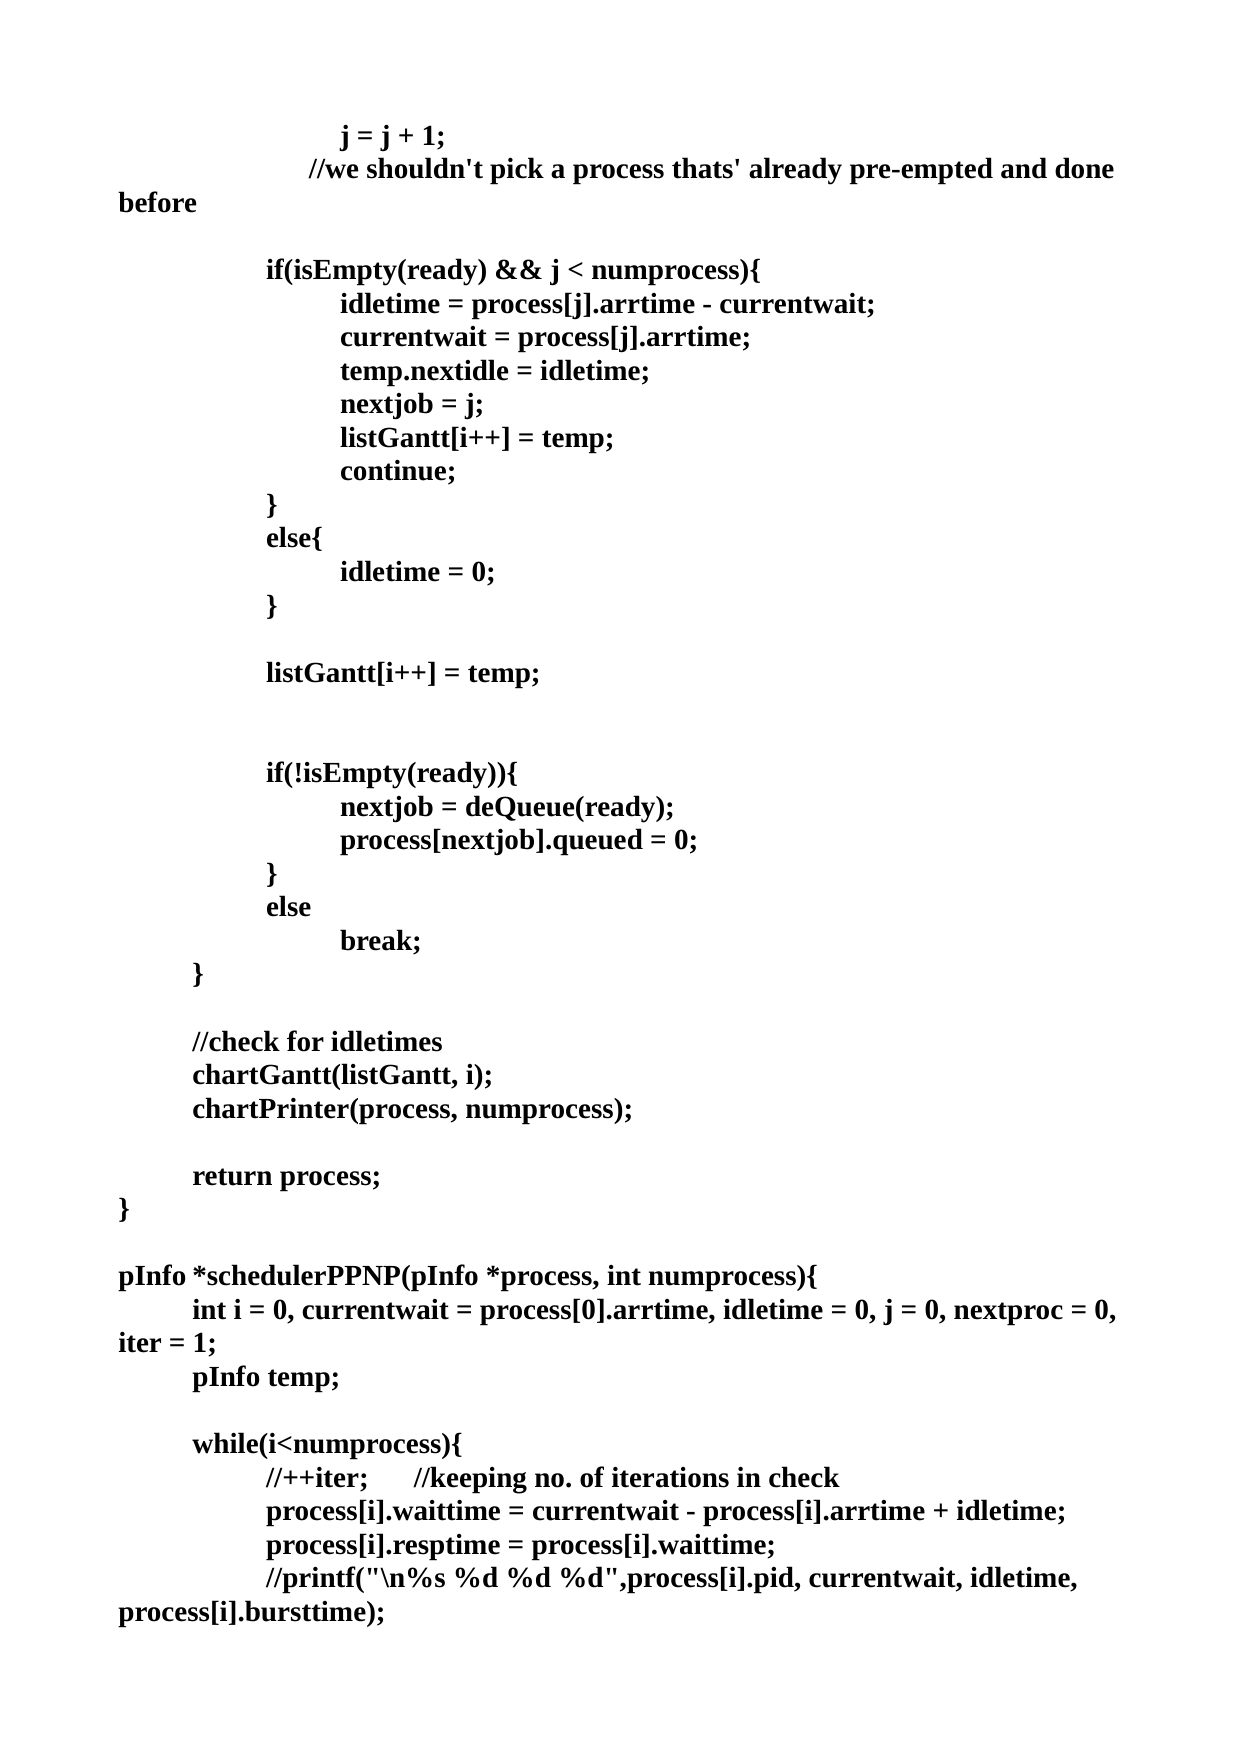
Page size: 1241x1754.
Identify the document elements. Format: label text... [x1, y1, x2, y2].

text process[i].waittime = currentwait - process[i].arrtime + idletime; [118, 1493, 1122, 1527]
text temp.nextidle = idletime; [118, 353, 1122, 386]
text } [118, 856, 1122, 889]
text //++iter; //keeping no. of iterations in check [118, 1460, 1122, 1493]
text chartGantt(listGantt, i); [118, 1057, 1122, 1091]
text break; [118, 923, 1122, 957]
text int i = 0, currentwait = process[0].arrtime, idletime = 0, j = 0, nextproc = 0, iter = 1; [118, 1292, 1122, 1359]
text if(!isEmpty(ready)){ [118, 755, 1122, 789]
text nextjob = deQueue(ready); [118, 789, 1122, 822]
text } [118, 487, 1122, 521]
text idletime = 0; [118, 554, 1122, 588]
text pInfo *schedulerPPNP(pInfo *process, int numprocess){ [118, 1258, 1122, 1292]
text j = j + 1; //we shouldn't pick a process thats' already pre-empted and done before [118, 118, 1122, 219]
text process[i].resptime = process[i].waittime; [118, 1527, 1122, 1560]
text //check for idletimes [118, 1024, 1122, 1057]
text chartPrinter(process, numprocess); [118, 1091, 1122, 1124]
text currentwait = process[j].arrtime; [118, 319, 1122, 353]
text //printf("\n%s %d %d %d",process[i].pid, currentwait, idletime, process[i].bursttime); [118, 1560, 1122, 1627]
text idletime = process[j].arrtime - currentwait; [118, 286, 1122, 319]
text listGantt[i++] = temp; [118, 420, 1122, 453]
text pInfo temp; [118, 1359, 1122, 1393]
text process[nextjob].queued = 0; [118, 822, 1122, 856]
text listGantt[i++] = temp; [118, 655, 1122, 688]
text nextjob = j; [118, 386, 1122, 420]
text if(isEmpty(ready) && j < numprocess){ [118, 252, 1122, 286]
text while(i<numprocess){ [118, 1426, 1122, 1460]
text } [118, 1191, 1122, 1225]
text } [118, 588, 1122, 621]
text } [118, 957, 1122, 990]
text else{ [118, 521, 1122, 554]
text else [118, 889, 1122, 923]
text return process; [118, 1158, 1122, 1191]
text continue; [118, 453, 1122, 487]
